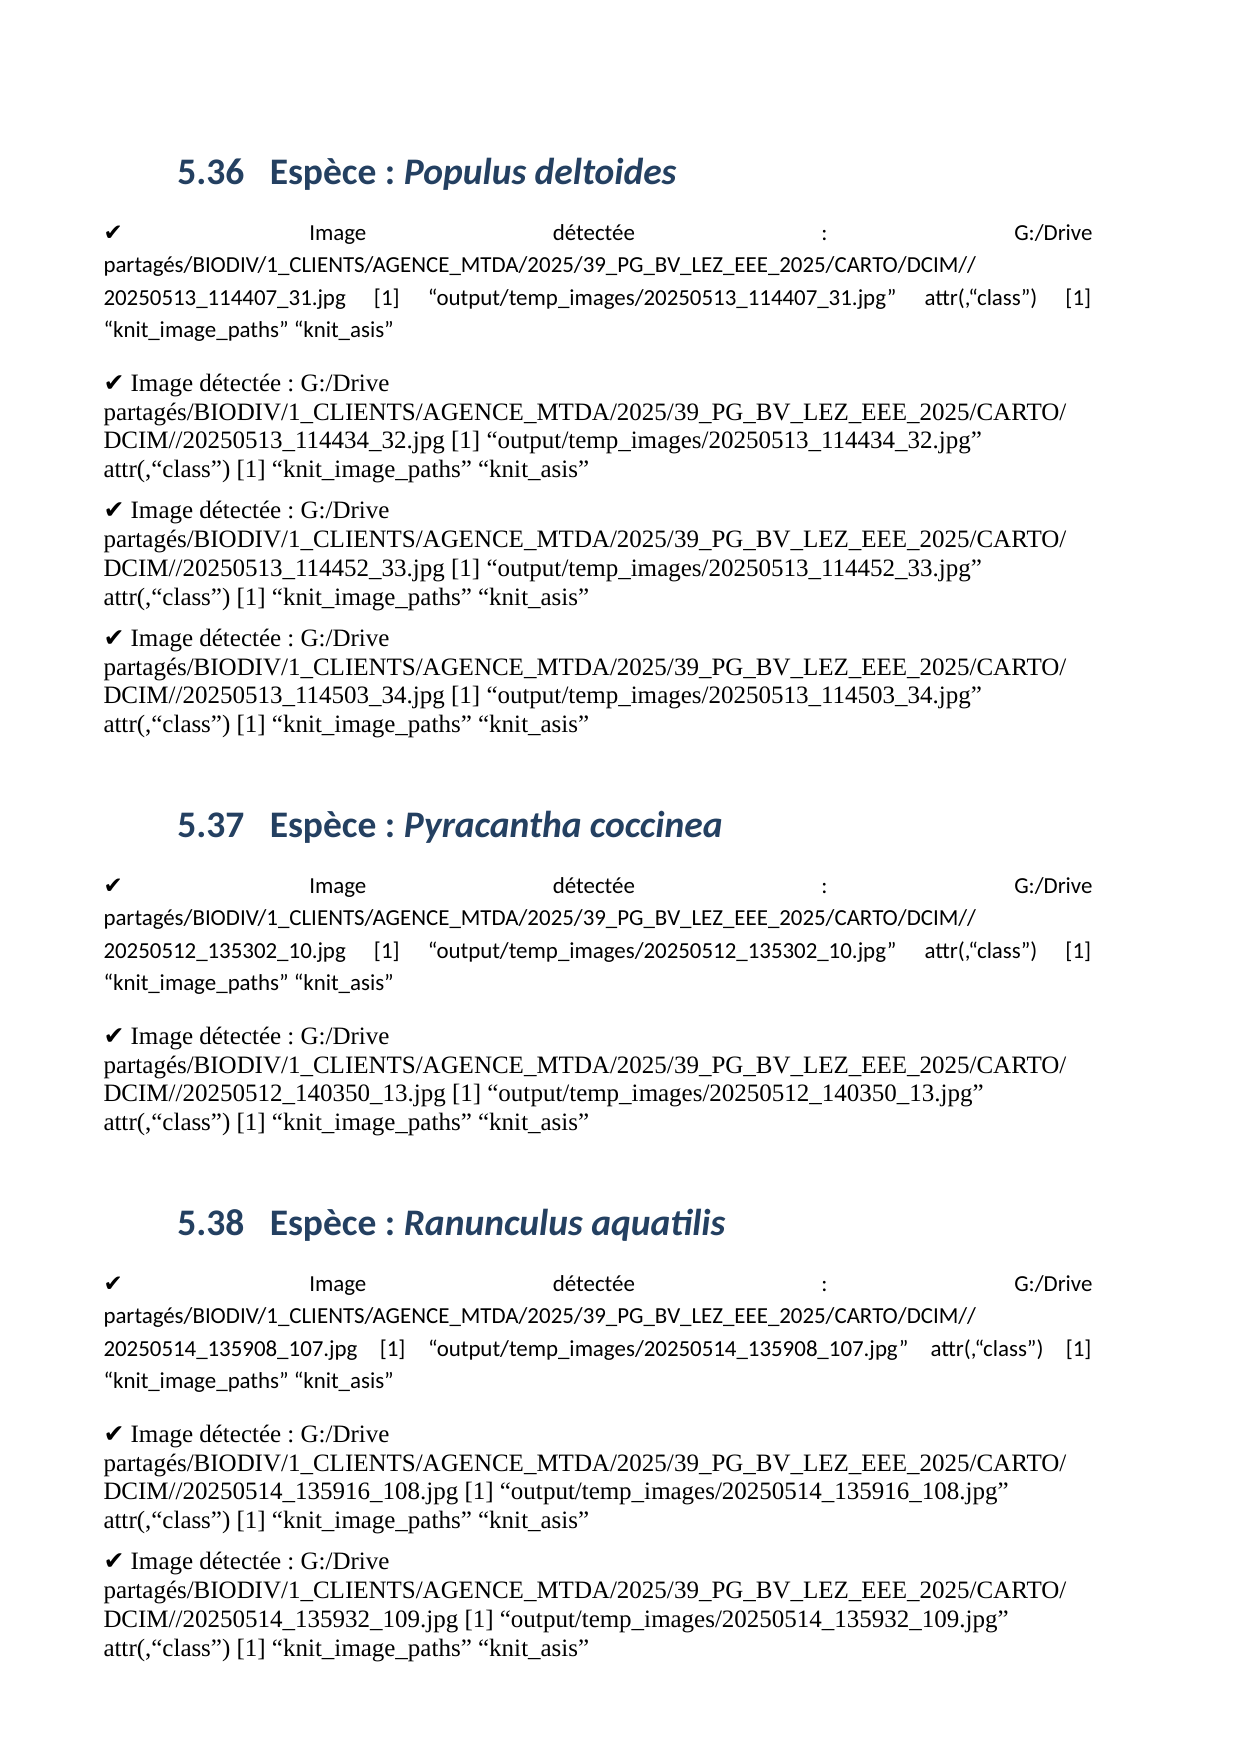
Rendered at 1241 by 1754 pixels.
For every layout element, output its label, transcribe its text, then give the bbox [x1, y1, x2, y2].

text ✔️ Image détectée : G:/Drive partagés/BIODIV/1_CLIENTS/AGENCE_MTDA/2025/39_PG_BV_LEZ_EEE_2025/CARTO/DCIM//20250513_114434_32.jpg [1] “output/temp_images/20250513_114434_32.jpg” attr(,“class”) [1] “knit_image_paths” “knit_asis” [103, 368, 1093, 483]
text ✔️ Image détectée : G:/Drive partagés/BIODIV/1_CLIENTS/AGENCE_MTDA/2025/39_PG_BV_LEZ_EEE_2025/CARTO/DCIM//20250514_135916_108.jpg [1] “output/temp_images/20250514_135916_108.jpg” attr(,“class”) [1] “knit_image_paths” “knit_asis” [103, 1419, 1093, 1534]
subtitle Espèce : Pyracantha coccinea [177, 801, 1093, 846]
subtitle Espèce : Populus deltoides [177, 148, 1093, 193]
text ✔️ Image détectée : G:/Drive partagés/BIODIV/1_CLIENTS/AGENCE_MTDA/2025/39_PG_BV_LEZ_EEE_2025/CARTO/DCIM//20250513_114503_34.jpg [1] “output/temp_images/20250513_114503_34.jpg” attr(,“class”) [1] “knit_image_paths” “knit_asis” [103, 623, 1093, 738]
text ✔️ Image détectée : G:/Drive partagés/BIODIV/1_CLIENTS/AGENCE_MTDA/2025/39_PG_BV_LEZ_EEE_2025/CARTO/DCIM//20250512_140350_13.jpg [1] “output/temp_images/20250512_140350_13.jpg” attr(,“class”) [1] “knit_image_paths” “knit_asis” [103, 1021, 1093, 1136]
subtitle Espèce : Ranunculus aquatilis [177, 1198, 1093, 1244]
text ✔️ Image détectée : G:/Drive partagés/BIODIV/1_CLIENTS/AGENCE_MTDA/2025/39_PG_BV_LEZ_EEE_2025/CARTO/DCIM//20250513_114452_33.jpg [1] “output/temp_images/20250513_114452_33.jpg” attr(,“class”) [1] “knit_image_paths” “knit_asis” [103, 496, 1093, 611]
text ✔️ Image détectée : G:/Drive partagés/BIODIV/1_CLIENTS/AGENCE_MTDA/2025/39_PG_BV_LEZ_EEE_2025/CARTO/DCIM//20250514_135932_109.jpg [1] “output/temp_images/20250514_135932_109.jpg” attr(,“class”) [1] “knit_image_paths” “knit_asis” [103, 1546, 1093, 1661]
